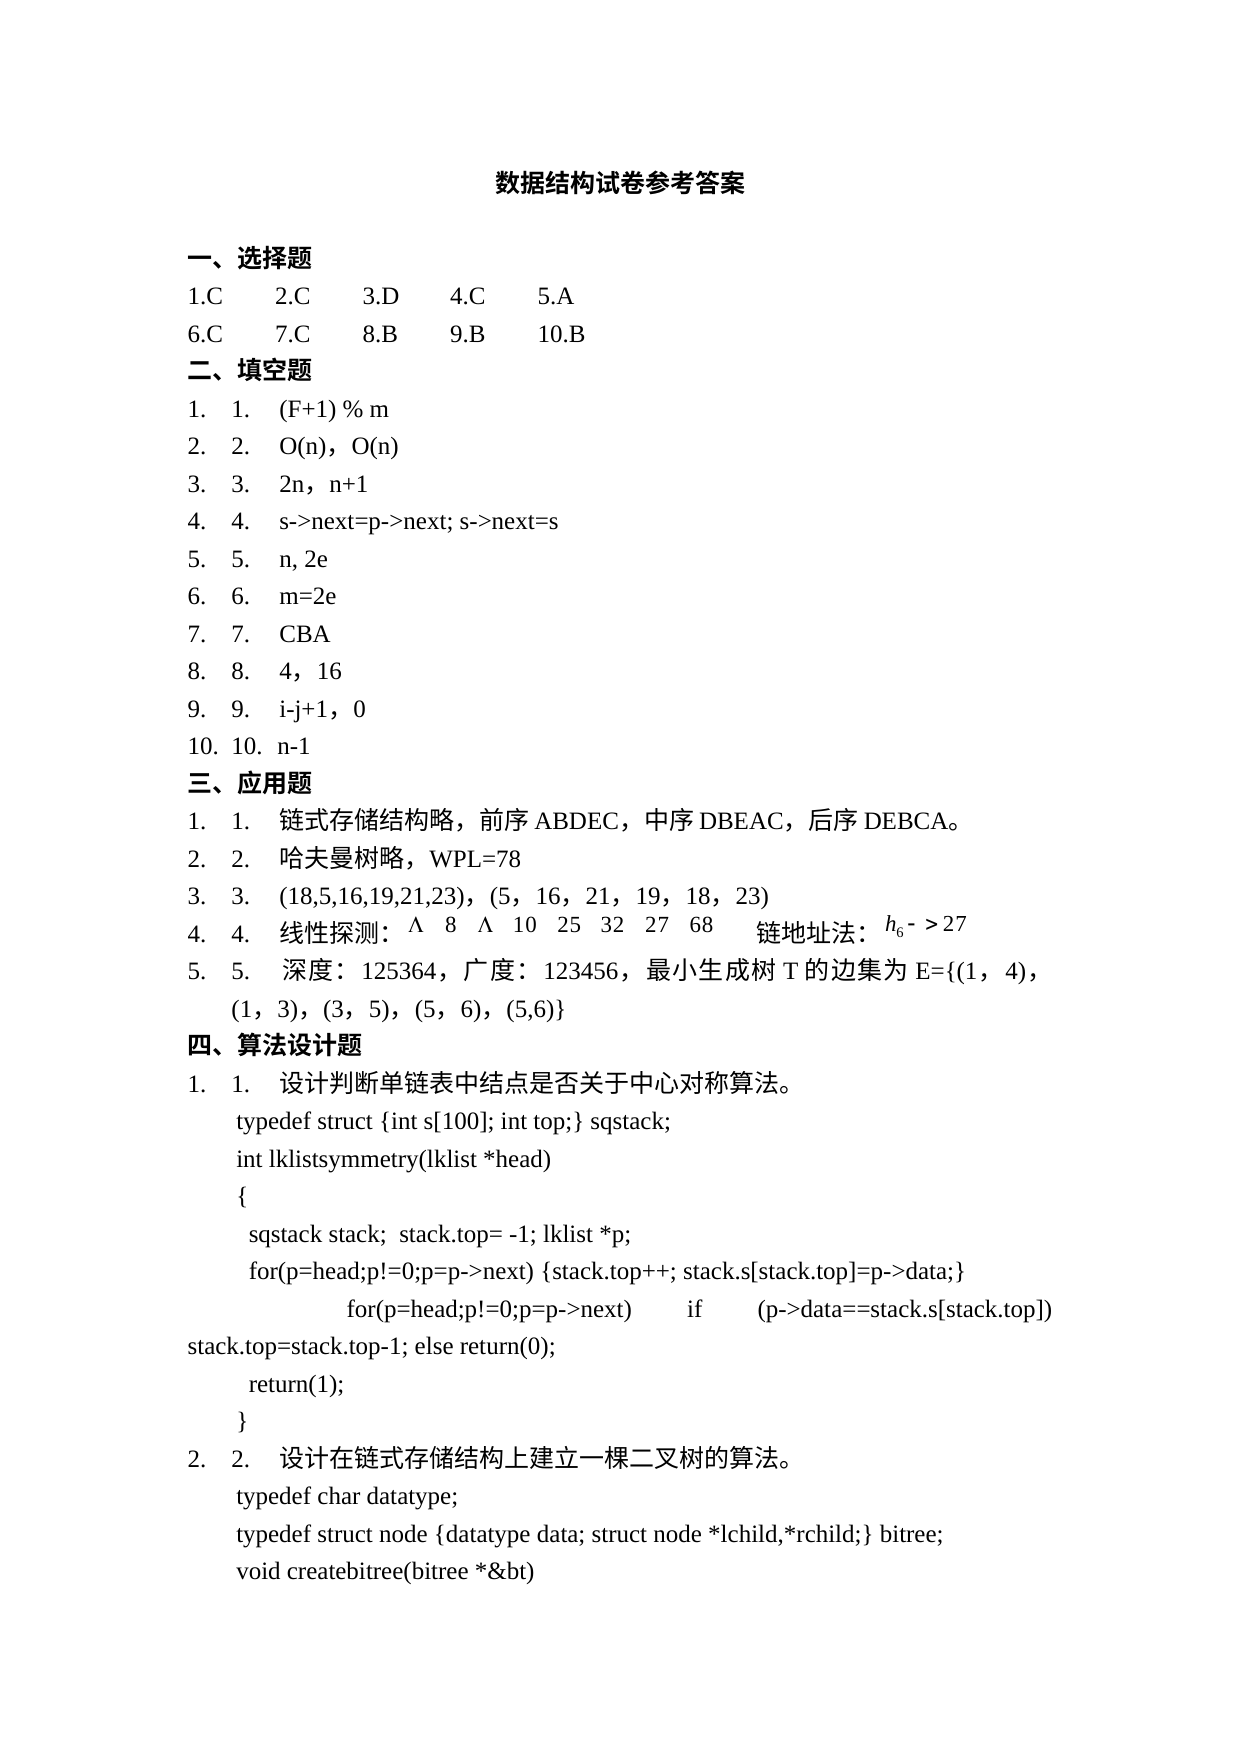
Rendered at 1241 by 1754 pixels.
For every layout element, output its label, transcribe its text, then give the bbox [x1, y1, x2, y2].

list 2. 哈夫曼树略，WPL=78 [187, 837, 1053, 874]
text void createbitree(bitree *&bt) [187, 1549, 1053, 1587]
list 3. (18,5,16,19,21,23)，(5，16，21，19，18，23) [187, 874, 1053, 912]
text { [187, 1174, 1053, 1212]
text return(1); [187, 1362, 1053, 1399]
list 2. O(n)，O(n) [187, 424, 1053, 462]
text typedef struct {int s[100]; int top;} sqstack; [187, 1099, 1053, 1137]
list 4. 线性探测： 链地址法： [187, 912, 1053, 949]
list 1. 设计判断单链表中结点是否关于中心对称算法。 [187, 1062, 1053, 1099]
list 9. i-j+1，0 [187, 687, 1053, 724]
list 7. CBA [187, 612, 1053, 649]
text for(p=head;p!=0;p=p->next) if (p->data==stack.s[stack.top]) stack.top=stack.top-1; else return(0); [187, 1287, 1053, 1362]
text for(p=head;p!=0;p=p->next) {stack.top++; stack.s[stack.top]=p->data;} [187, 1249, 1053, 1287]
text 一、选择题 [187, 237, 1053, 274]
text typedef char datatype; [187, 1474, 1053, 1512]
list 1. 链式存储结构略，前序ABDEC，中序DBEAC，后序DEBCA。 [187, 799, 1053, 837]
text sqstack stack; stack.top= -1; lklist *p; [187, 1212, 1053, 1249]
list 8. 4，16 [187, 649, 1053, 687]
text int lklistsymmetry(lklist *head) [187, 1137, 1053, 1174]
text 二、填空题 [187, 349, 1053, 387]
text 三、应用题 [187, 762, 1053, 799]
text 数据结构试卷参考答案 [187, 162, 1053, 199]
list 2. 设计在链式存储结构上建立一棵二叉树的算法。 [187, 1437, 1053, 1474]
list 4. s->next=p->next; s->next=s [187, 499, 1053, 537]
list 1. (F+1) % m [187, 387, 1053, 424]
list 5. n, 2e [187, 537, 1053, 574]
text 1.C 2.C 3.D 4.C 5.A [187, 274, 1053, 312]
text 6.C 7.C 8.B 9.B 10.B [187, 312, 1053, 349]
list 3. 2n，n+1 [187, 462, 1053, 499]
text typedef struct node {datatype data; struct node *lchild,*rchild;} bitree; [187, 1512, 1053, 1549]
text 四、算法设计题 [187, 1024, 1053, 1062]
list 5. 深度：125364，广度：123456，最小生成树T的边集为E={(1，4)，(1，3)，(3，5)，(5，6)，(5,6)} [187, 949, 1053, 1024]
text } [187, 1399, 1053, 1437]
list 6. m=2e [187, 574, 1053, 612]
list 10. n-1 [187, 724, 1053, 762]
